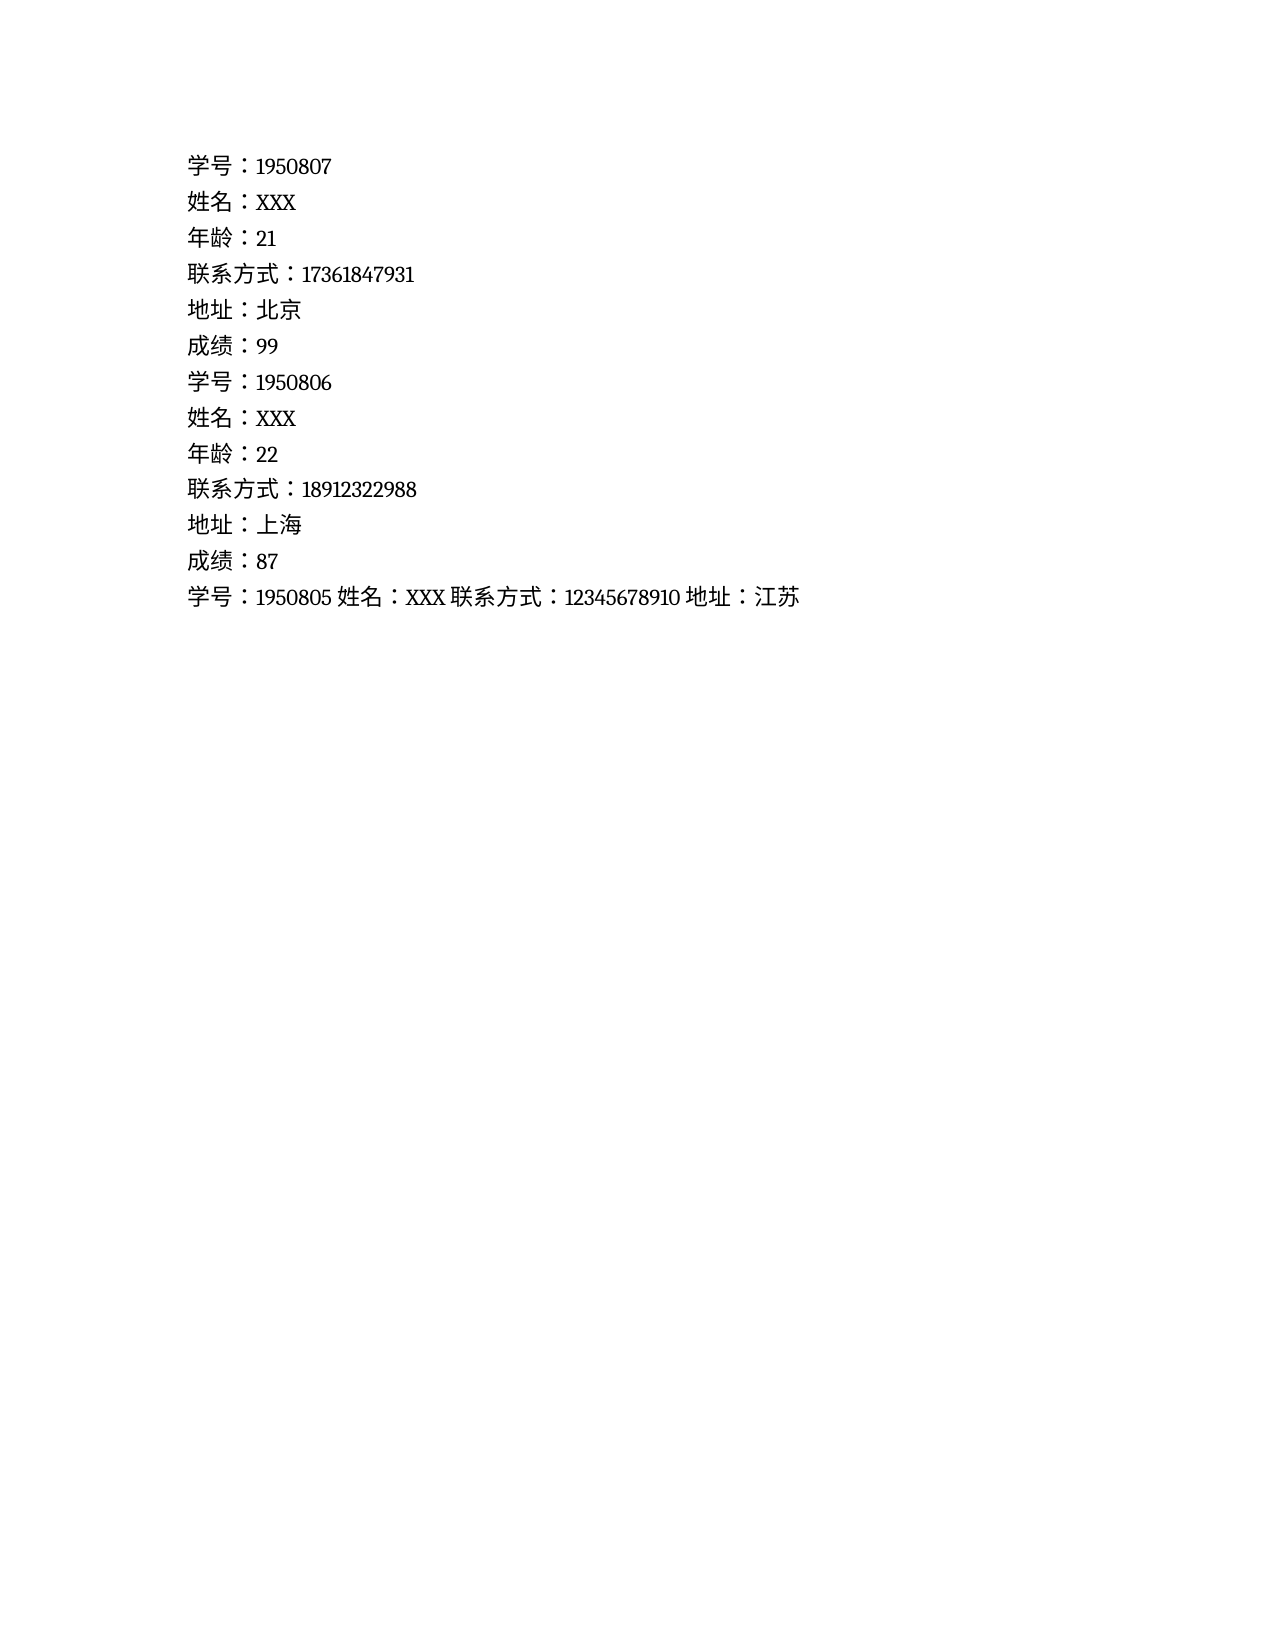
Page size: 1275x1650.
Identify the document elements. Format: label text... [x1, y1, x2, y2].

text 学号：1950807 姓名：XXX 年龄：21 联系方式：17361847931 地址：北京 成绩：99 学号：1950806 姓名：XXX 年龄：22 联系方式：18912322988 地址：上海 成绩：87 学号：1950805 姓名：XXX 联系方式：12345678910 地址：江苏 [187, 150, 1087, 612]
